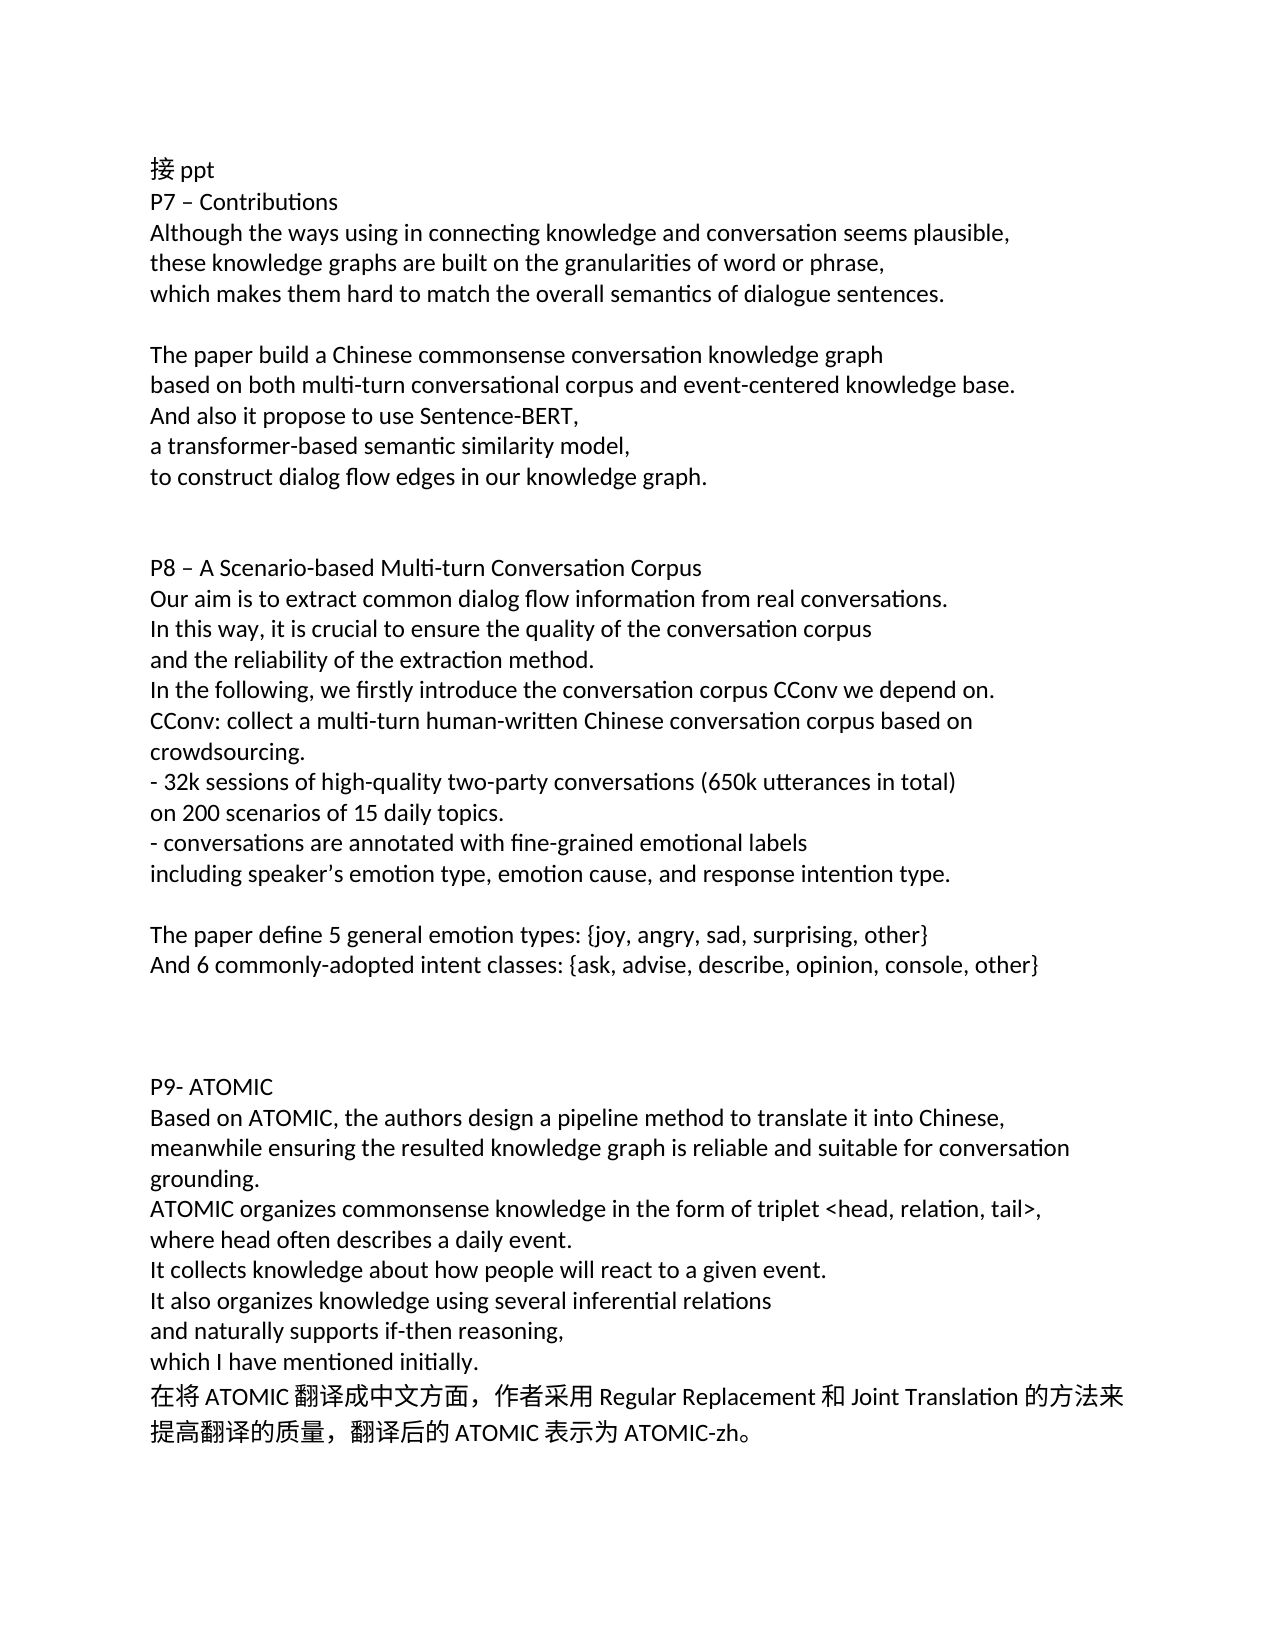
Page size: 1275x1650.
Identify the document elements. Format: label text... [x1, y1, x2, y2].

text ATOMIC organizes commonsense knowledge in the form of triplet <head, relation, tail>, [150, 1193, 1125, 1224]
text including speaker’s emotion type, emotion cause, and response intention type. [150, 858, 1125, 888]
text Our aim is to extract common dialog flow information from real conversations. [150, 583, 1125, 613]
text to construct dialog flow edges in our knowledge graph. [150, 461, 1125, 491]
text In the following, we firstly introduce the conversation corpus CConv we depend on. [150, 674, 1125, 705]
text In this way, it is crucial to ensure the quality of the conversation corpus [150, 613, 1125, 644]
text - conversations are annotated with fine-grained emotional labels [150, 827, 1125, 858]
text where head often describes a daily event. [150, 1224, 1125, 1254]
text P8 – A Scenario-based Multi-turn Conversation Corpus [150, 552, 1125, 583]
text - 32k sessions of high-quality two-party conversations (650k utterances in total) [150, 766, 1125, 797]
text P7 – Contributions [150, 186, 1125, 217]
text these knowledge graphs are built on the granularities of word or phrase, [150, 247, 1125, 278]
text Although the ways using in connecting knowledge and conversation seems plausible, [150, 217, 1125, 247]
text which I have mentioned initially. [150, 1346, 1125, 1377]
text 接ppt [150, 150, 1125, 186]
text The paper build a Chinese commonsense conversation knowledge graph [150, 339, 1125, 369]
text and the reliability of the extraction method. [150, 644, 1125, 674]
text which makes them hard to match the overall semantics of dialogue sentences. [150, 278, 1125, 308]
text a transformer-based semantic similarity model, [150, 430, 1125, 461]
text meanwhile ensuring the resulted knowledge graph is reliable and suitable for conversation grounding. [150, 1132, 1125, 1193]
text CConv: collect a multi-turn human-written Chinese conversation corpus based on crowdsourcing. [150, 705, 1125, 766]
text P9- ATOMIC Based on ATOMIC, the authors design a pipeline method to translate it into Chinese, [150, 1071, 1125, 1132]
text and naturally supports if-then reasoning, [150, 1316, 1125, 1346]
text The paper define 5 general emotion types: {joy, angry, sad, surprising, other} [150, 919, 1125, 949]
text It collects knowledge about how people will react to a given event. [150, 1254, 1125, 1285]
text 在将ATOMIC翻译成中文方面，作者采用Regular Replacement和Joint Translation 的方法来提高翻译的质量，翻译后的ATOMIC表示为ATOMIC-zh。 [150, 1377, 1125, 1449]
text based on both multi-turn conversational corpus and event-centered knowledge base. [150, 369, 1125, 400]
text on 200 scenarios of 15 daily topics. [150, 797, 1125, 827]
text And 6 commonly-adopted intent classes: {ask, advise, describe, opinion, console, other} [150, 949, 1125, 980]
text It also organizes knowledge using several inferential relations [150, 1285, 1125, 1316]
text And also it propose to use Sentence-BERT, [150, 400, 1125, 430]
